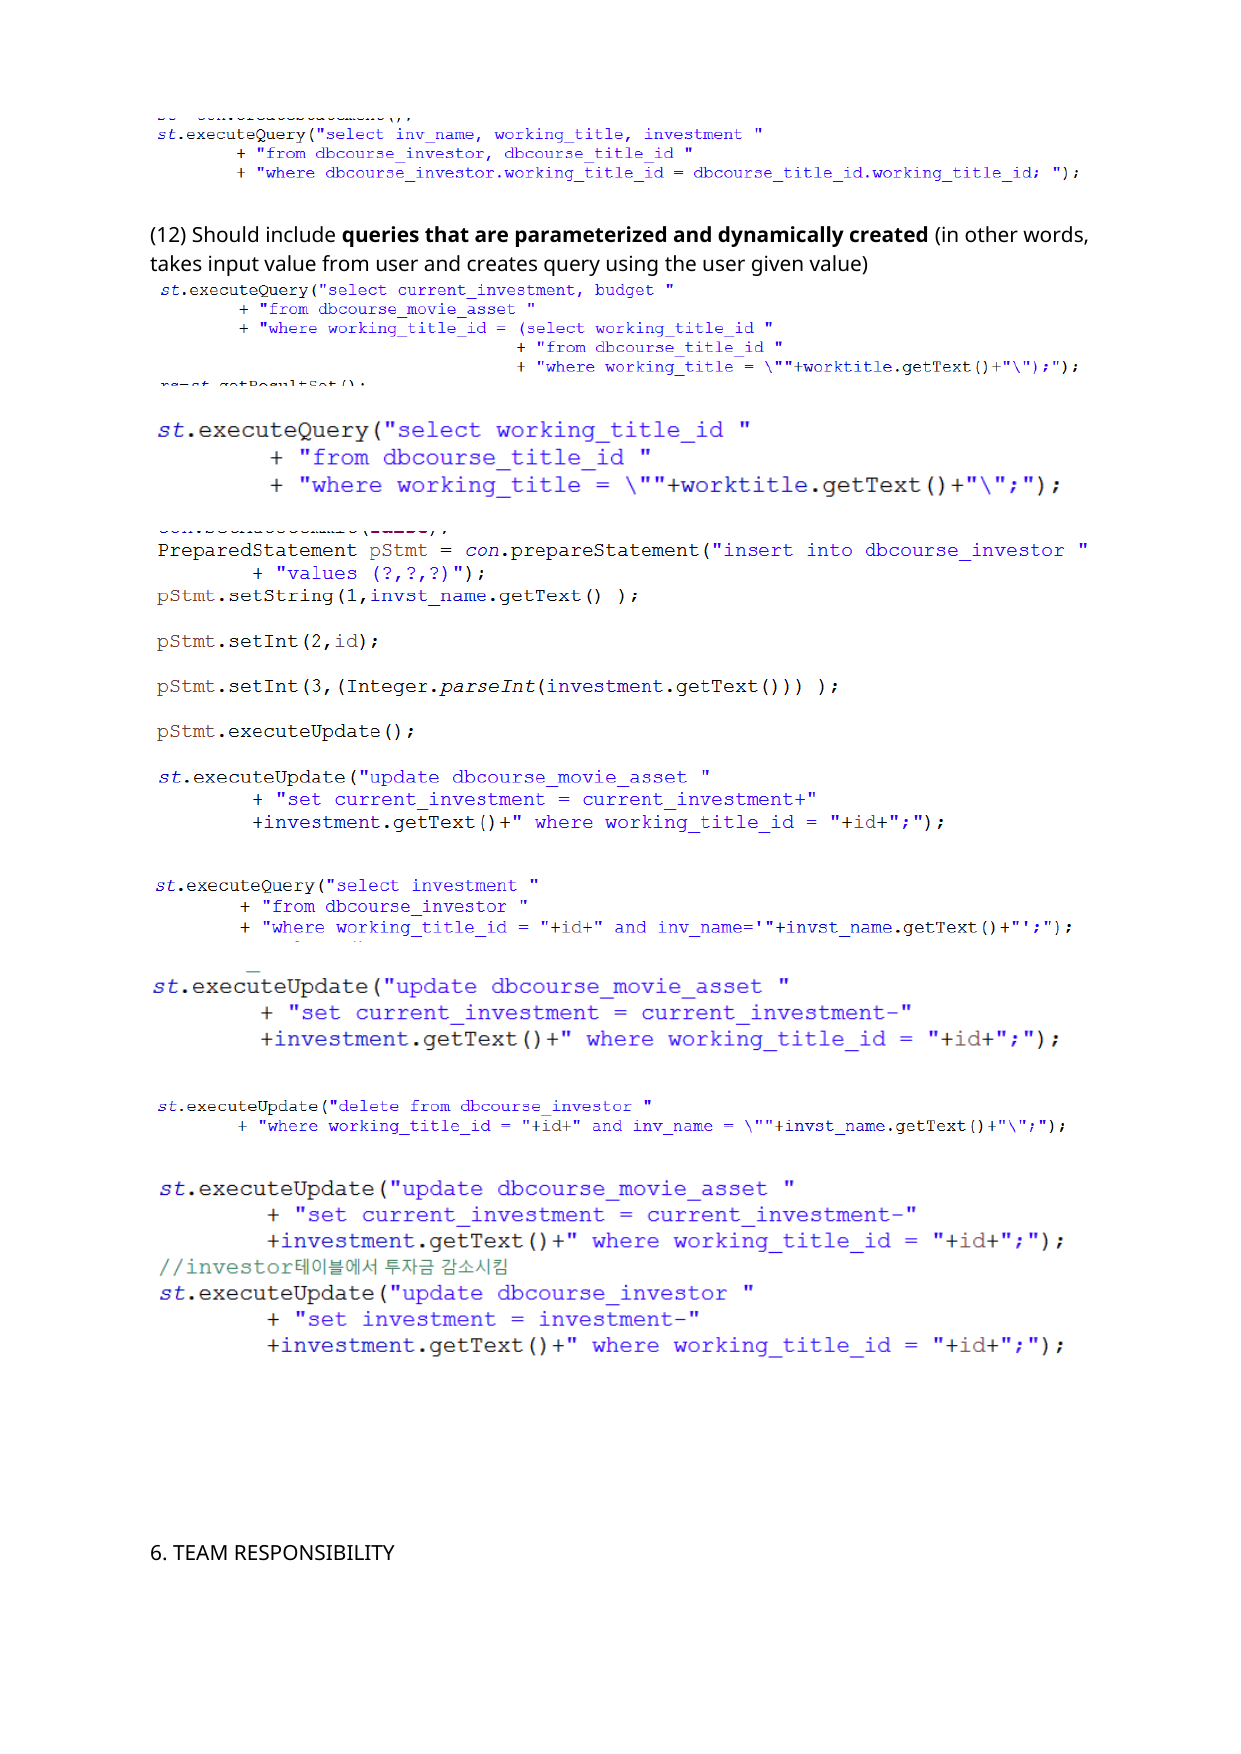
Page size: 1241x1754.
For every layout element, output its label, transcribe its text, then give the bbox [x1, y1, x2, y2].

text (12) Should include queries that are parameterized and dynamically created (in other words, takes input value from user and creates query using the user given value) [150, 220, 1090, 277]
picture [150, 873, 1091, 942]
picture [150, 277, 1091, 386]
picture [150, 1177, 1091, 1369]
picture [150, 969, 1091, 1065]
picture [150, 531, 1091, 845]
picture [150, 1093, 1091, 1149]
text 6. TEAM RESPONSIBILITY [150, 1538, 1090, 1567]
picture [150, 118, 1091, 192]
picture [150, 413, 1091, 504]
